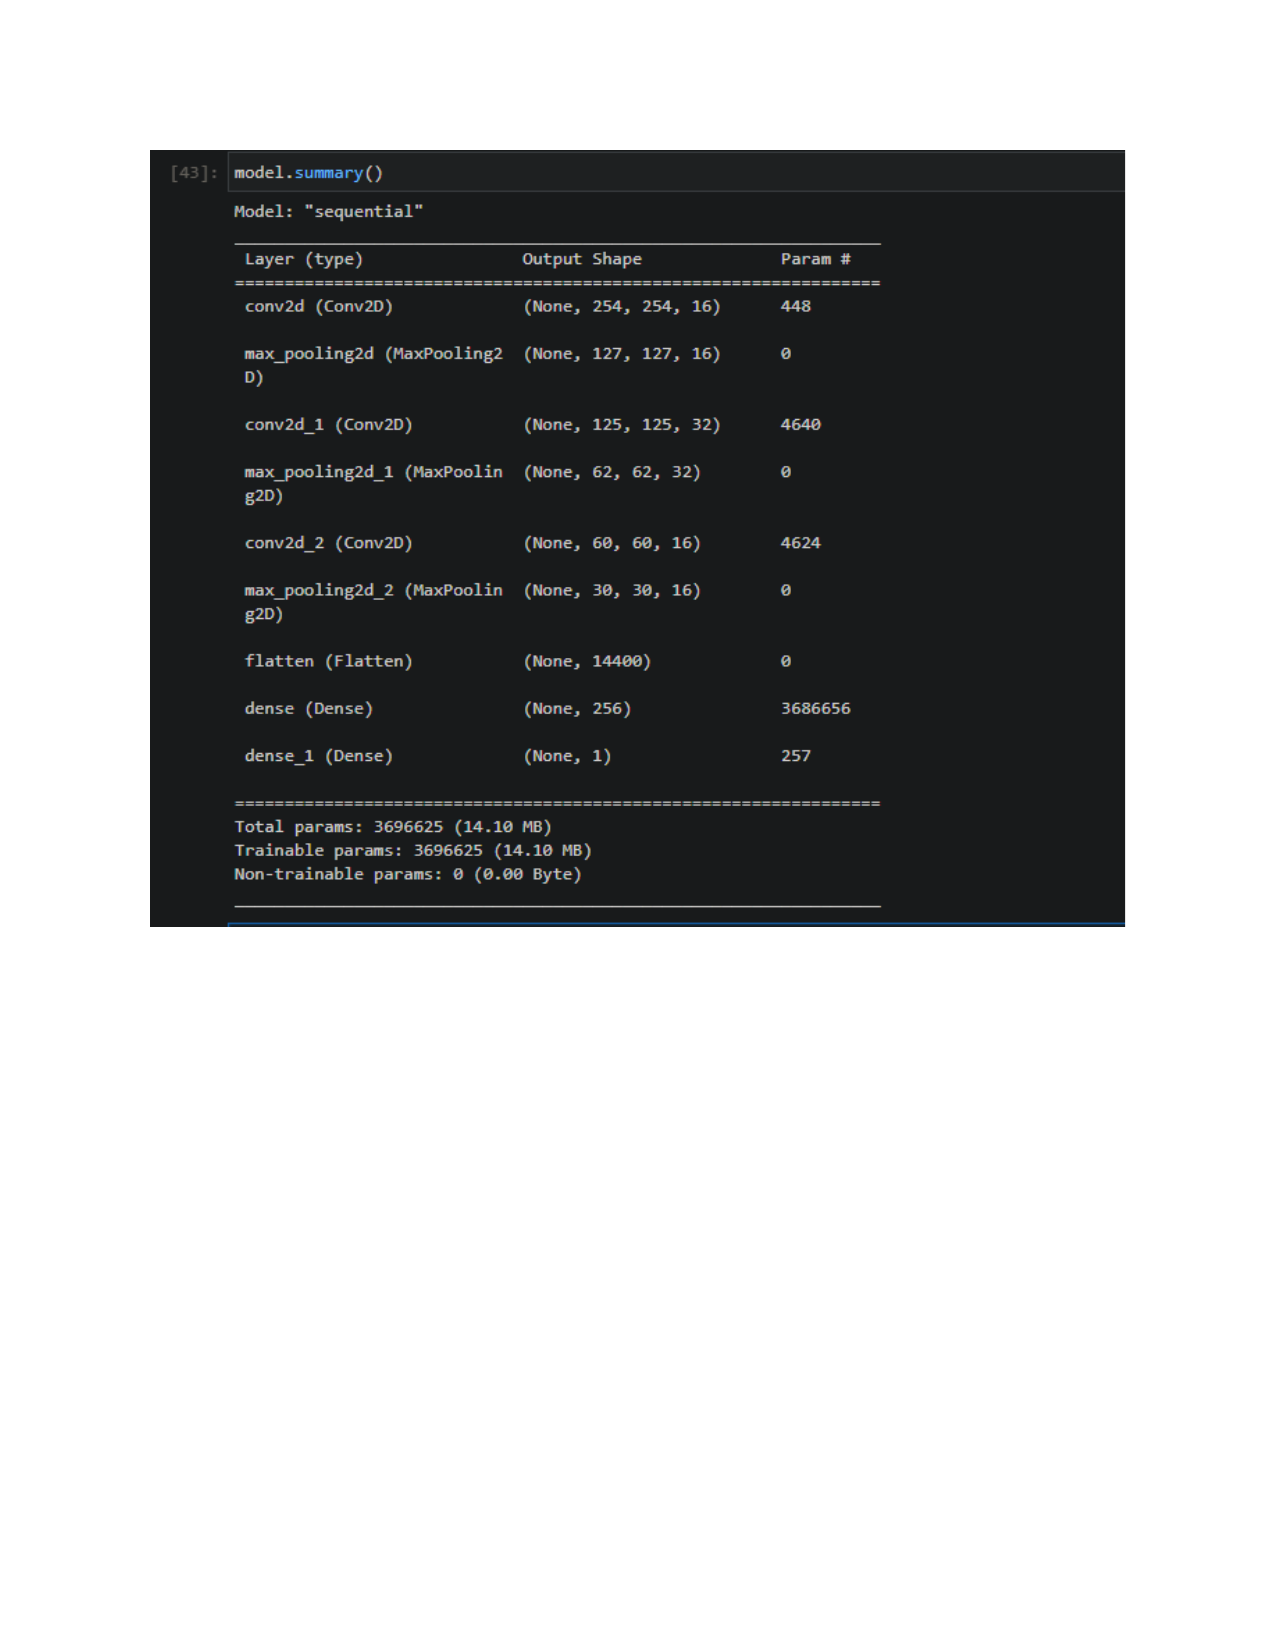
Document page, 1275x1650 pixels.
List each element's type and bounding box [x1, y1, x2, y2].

picture [150, 150, 1125, 927]
